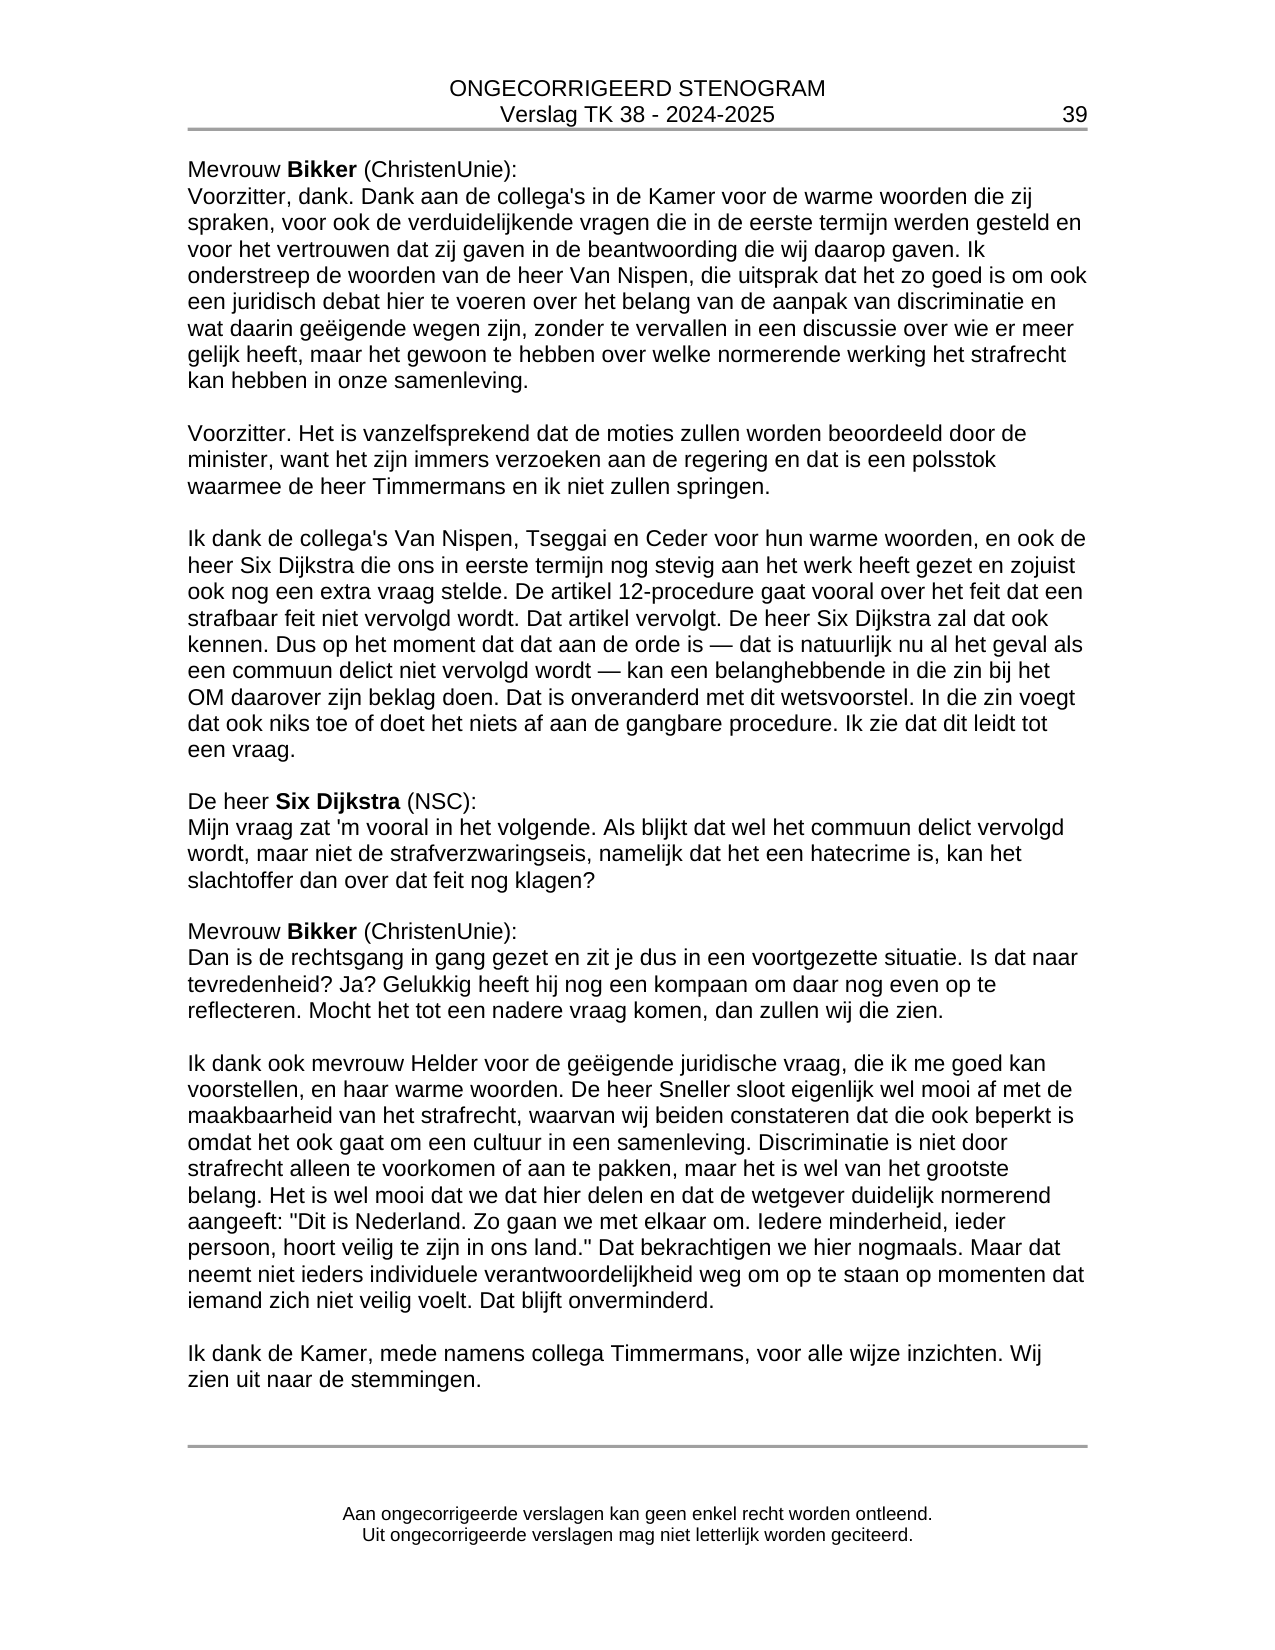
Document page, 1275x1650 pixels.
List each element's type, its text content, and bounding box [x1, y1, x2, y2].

text Mevrouw Bikker (ChristenUnie): Dan is de rechtsgang in gang gezet en zit je dus in een voortgezette situatie. Is dat naar tevredenheid? Ja? Gelukkig heeft hij nog een kompaan om daar nog even op te reflecteren. Mocht het tot een nadere vraag komen, dan zullen wij die zien. Ik dank ook mevrouw Helder voor de geëigende juridische vraag, die ik me goed kan voorstellen, en haar warme woorden. De heer Sneller sloot eigenlijk wel mooi af met de maakbaarheid van het strafrecht, waarvan wij beiden constateren dat die ook beperkt is omdat het ook gaat om een cultuur in een samenleving. Discriminatie is niet door strafrecht alleen te voorkomen of aan te pakken, maar het is wel van het grootste belang. Het is wel mooi dat we dat hier delen en dat de wetgever duidelijk normerend aangeeft: "Dit is Nederland. Zo gaan we met elkaar om. Iedere minderheid, ieder persoon, hoort veilig te zijn in ons land." Dat bekrachtigen we hier nogmaals. Maar dat neemt niet ieders individuele verantwoordelijkheid weg om op te staan op momenten dat iemand zich niet veilig voelt. Dat blijft onverminderd. Ik dank de Kamer, mede namens collega Timmermans, voor alle wijze inzichten. Wij zien uit naar de stemmingen. [187, 918, 1087, 1392]
text Mevrouw Bikker (ChristenUnie): Voorzitter, dank. Dank aan de collega's in de Kamer voor de warme woorden die zij spraken, voor ook de verduidelijkende vragen die in de eerste termijn werden gesteld en voor het vertrouwen dat zij gaven in de beantwoording die wij daarop gaven. Ik onderstreep de woorden van de heer Van Nispen, die uitsprak dat het zo goed is om ook een juridisch debat hier te voeren over het belang van de aanpak van discriminatie en wat daarin geëigende wegen zijn, zonder te vervallen in een discussie over wie er meer gelijk heeft, maar het gewoon te hebben over welke normerende werking het strafrecht kan hebben in onze samenleving. Voorzitter. Het is vanzelfsprekend dat de moties zullen worden beoordeeld door de minister, want het zijn immers verzoeken aan de regering en dat is een polsstok waarmee de heer Timmermans en ik niet zullen springen. Ik dank de collega's Van Nispen, Tseggai en Ceder voor hun warme woorden, en ook de heer Six Dijkstra die ons in eerste termijn nog stevig aan het werk heeft gezet en zojuist ook nog een extra vraag stelde. De artikel 12-procedure gaat vooral over het feit dat een strafbaar feit niet vervolgd wordt. Dat artikel vervolgt. De heer Six Dijkstra zal dat ook kennen. Dus op het moment dat dat aan de orde is — dat is natuurlijk nu al het geval als een commuun delict niet vervolgd wordt — kan een belanghebbende in die zin bij het OM daarover zijn beklag doen. Dat is onveranderd met dit wetsvoorstel. In die zin voegt dat ook niks toe of doet het niets af aan de gangbare procedure. Ik zie dat dit leidt tot een vraag. [187, 156, 1087, 763]
text De heer Six Dijkstra (NSC): Mijn vraag zat 'm vooral in het volgende. Als blijkt dat wel het commuun delict vervolgd wordt, maar niet de strafverzwaringseis, namelijk dat het een hatecrime is, kan het slachtoffer dan over dat feit nog klagen? [187, 788, 1087, 893]
